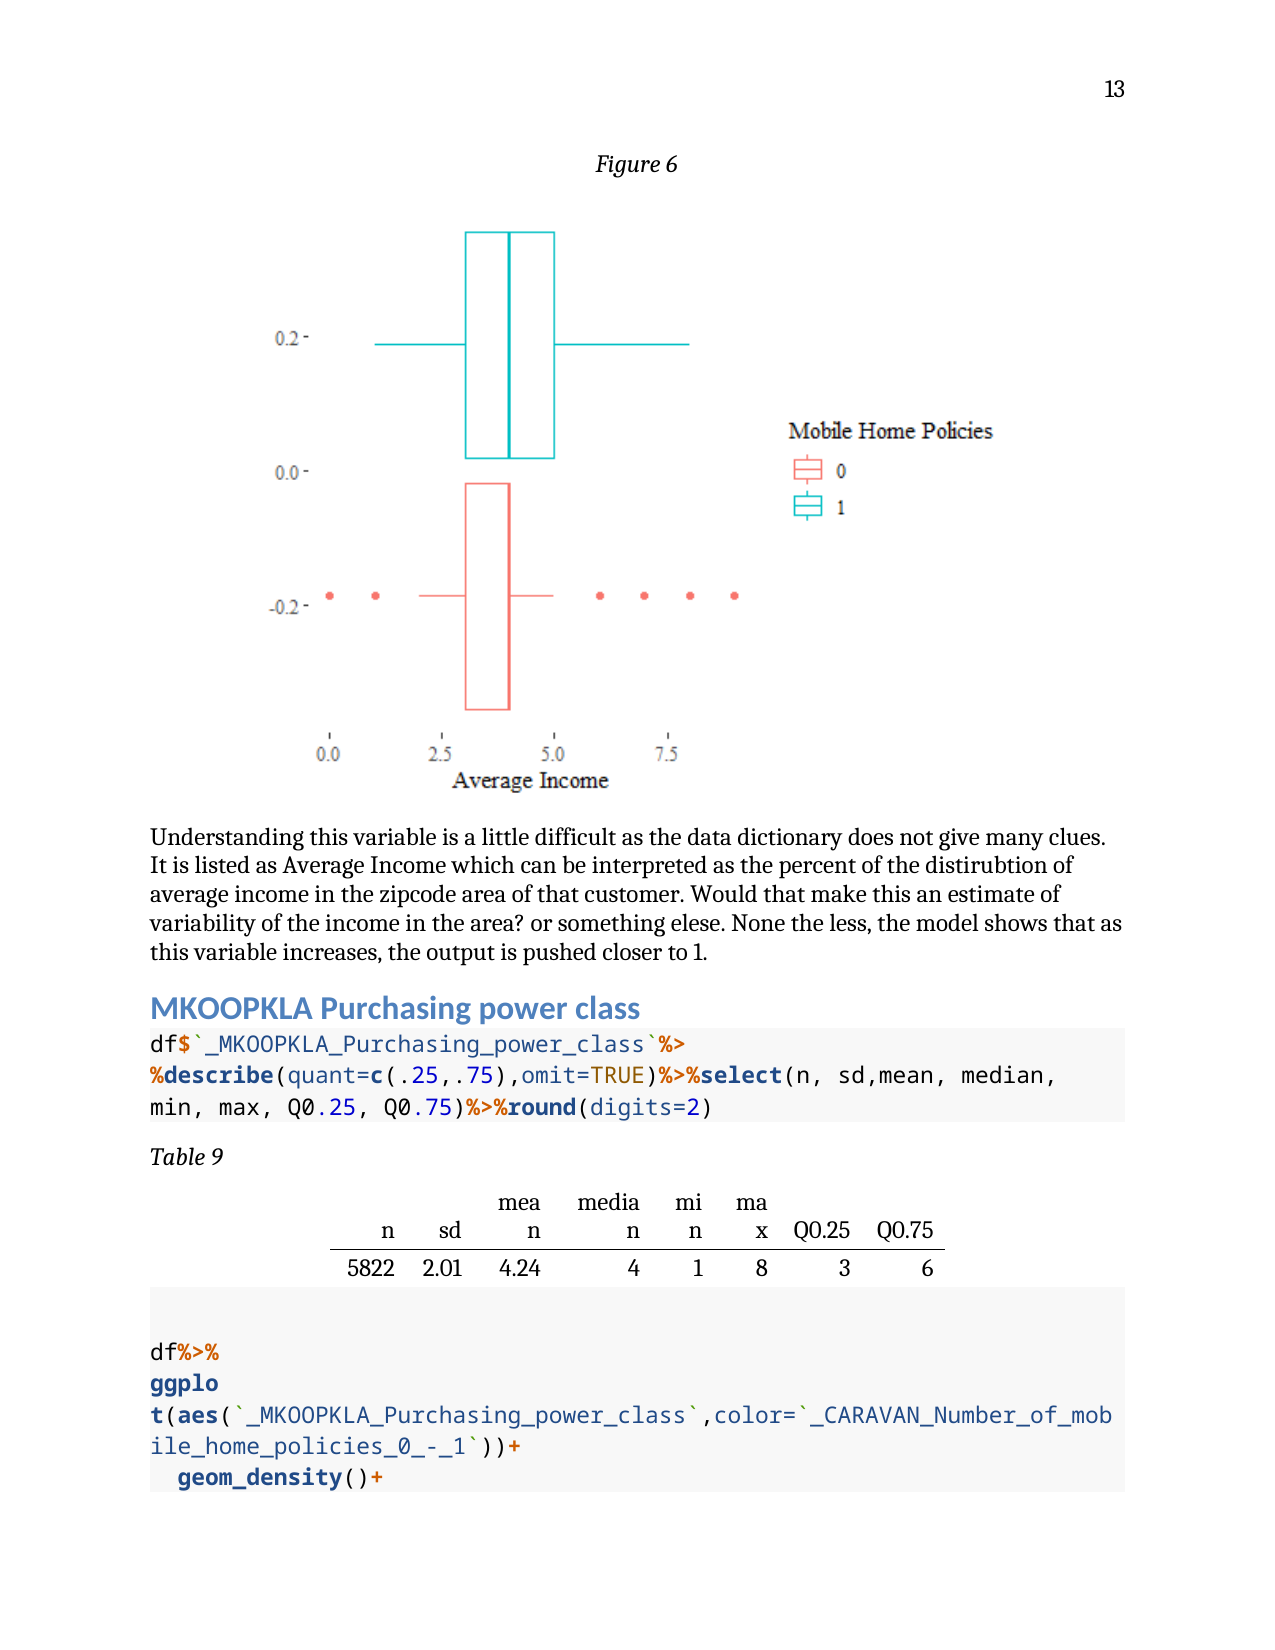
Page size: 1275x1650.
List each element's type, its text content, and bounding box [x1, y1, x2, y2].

table_header Q0.25 [779, 1184, 862, 1249]
table_cell 8 [714, 1250, 779, 1287]
table_cell 1 [651, 1250, 713, 1287]
table_header median [552, 1184, 651, 1249]
text Understanding this variable is a little difficult as the data dictionary does not give many clues. It is listed as Average Income which can be interpreted as the percent of the distirubtion of average income in the zipcode area of that customer. Would that make this an estimate of variability of the income in the area? or something elese. None the less, the model shows that as this variable increases, the output is pushed closer to 1. [150, 823, 1125, 966]
table_cell 4 [552, 1250, 651, 1287]
table_cell 2.01 [406, 1250, 473, 1287]
table_header min [651, 1184, 713, 1249]
table_cell 6 [862, 1250, 944, 1287]
table_cell 4.24 [473, 1250, 552, 1287]
table_header mean [473, 1184, 552, 1249]
table_cell 3 [779, 1250, 862, 1287]
picture [258, 197, 1017, 804]
table_header Q0.75 [862, 1184, 944, 1249]
table_header n [330, 1184, 406, 1249]
table_cell 5822 [330, 1250, 406, 1287]
table_header max [714, 1184, 779, 1249]
subtitle MKOOPKLA Purchasing power class [150, 987, 1125, 1028]
text df$`_MKOOPKLA_Purchasing_power_class`%>%describe(quant=c(.25,.75),omit=TRUE)%>%select(n, sd,mean, median, min, max, Q0.25, Q0.75)%>%round(digits=2) [686, 1028, 1125, 1122]
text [150, 1336, 1125, 1492]
table_header sd [406, 1184, 473, 1249]
